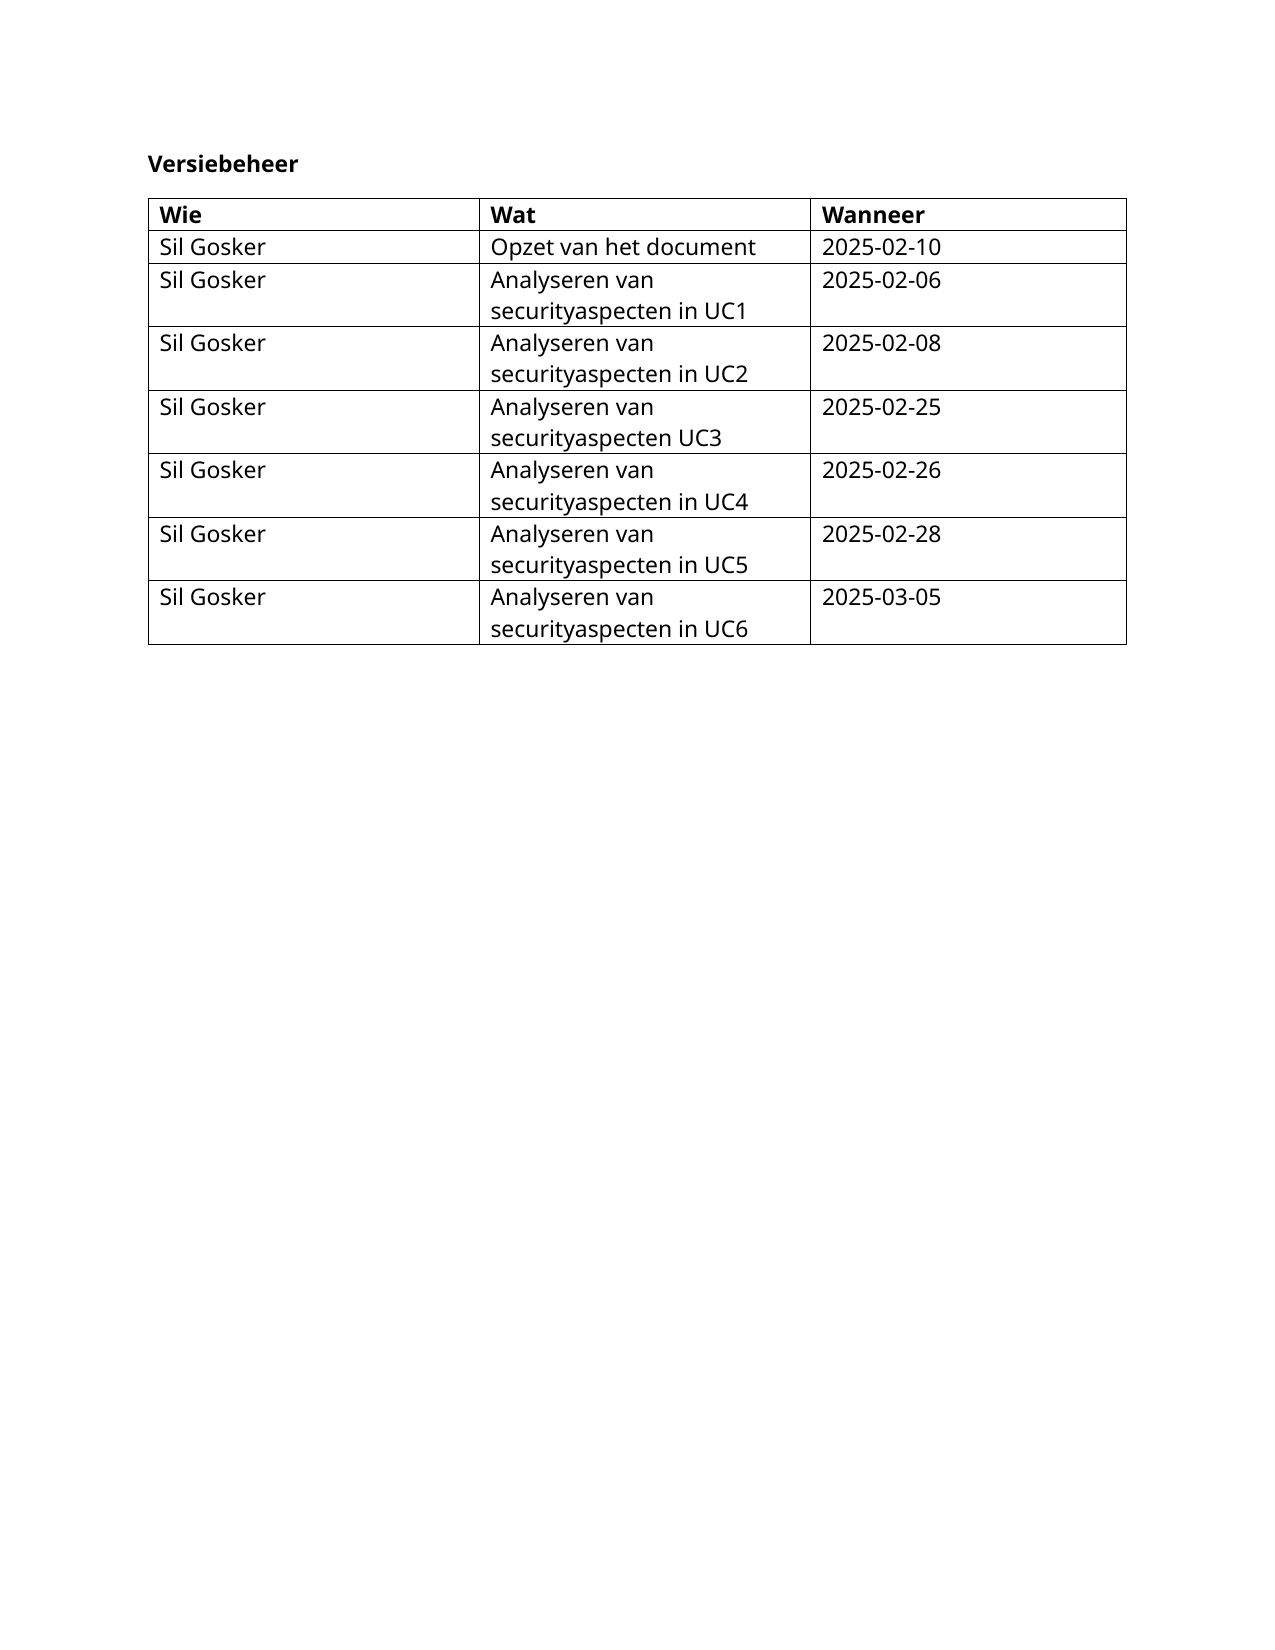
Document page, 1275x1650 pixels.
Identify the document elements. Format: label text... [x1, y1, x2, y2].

table_header Wie [149, 199, 479, 230]
table_cell Analyseren van securityaspecten in UC4 [480, 454, 810, 517]
table_cell Analyseren van securityaspecten in UC2 [480, 327, 810, 390]
table_cell 2025-02-08 [811, 327, 1126, 390]
table_cell 2025-02-06 [811, 264, 1126, 326]
table_cell Analyseren van securityaspecten in UC5 [480, 518, 810, 580]
table_cell Sil Gosker [149, 264, 479, 326]
text Versiebeheer [148, 148, 1127, 179]
table_cell Sil Gosker [149, 391, 479, 453]
table_cell Sil Gosker [149, 518, 479, 580]
table_cell Opzet van het document [480, 231, 810, 263]
table_cell Analyseren van securityaspecten UC3 [480, 391, 810, 453]
table_header Wanneer [811, 199, 1126, 230]
table_cell Sil Gosker [149, 327, 479, 390]
table_cell Sil Gosker [149, 454, 479, 517]
table_header Wat [480, 199, 810, 230]
table_cell 2025-03-05 [811, 581, 1126, 644]
table_cell Sil Gosker [149, 231, 479, 263]
table_cell 2025-02-28 [811, 518, 1126, 580]
table_cell Sil Gosker [149, 581, 479, 644]
table_cell Analyseren van securityaspecten in UC6 [480, 581, 810, 644]
table_cell Analyseren van securityaspecten in UC1 [480, 264, 810, 326]
table_cell 2025-02-26 [811, 454, 1126, 517]
table_cell 2025-02-25 [811, 391, 1126, 453]
table_cell 2025-02-10 [811, 231, 1126, 263]
